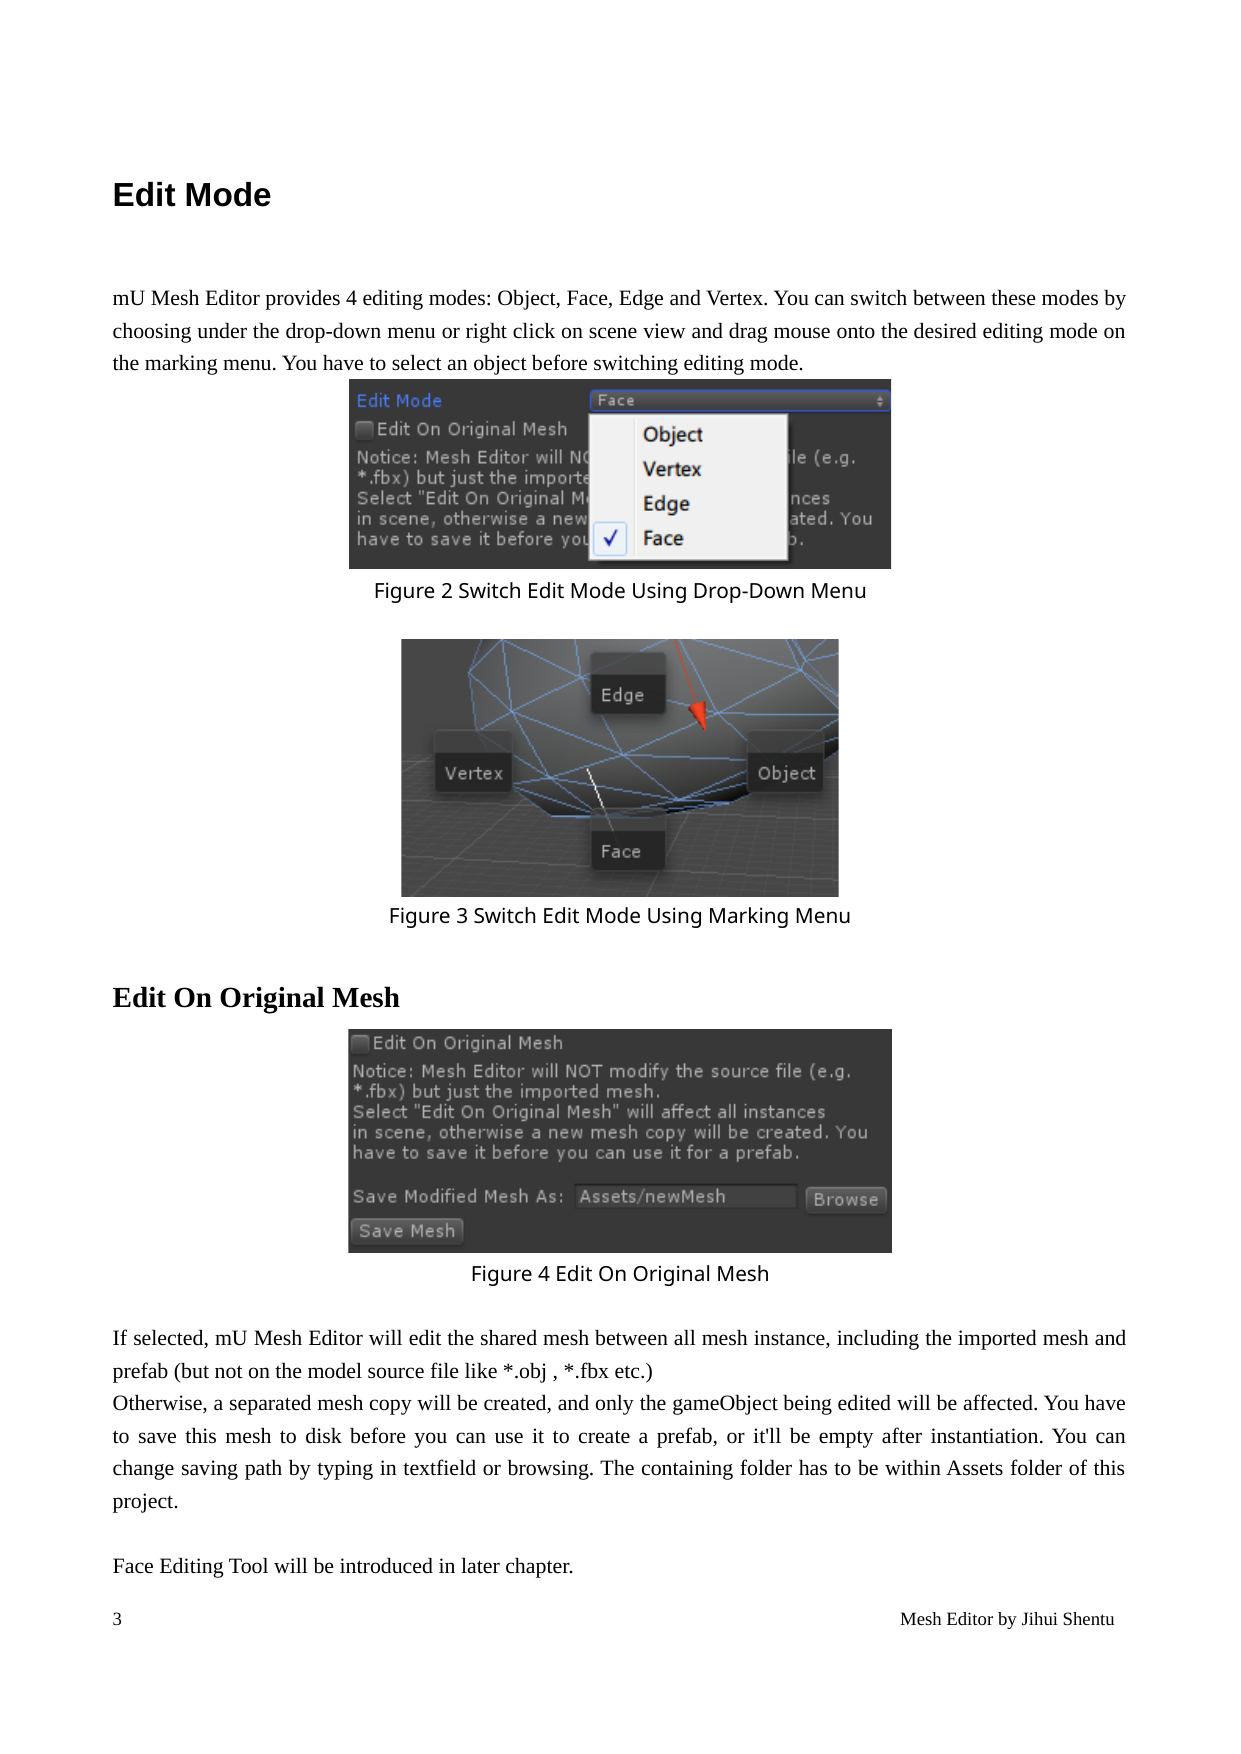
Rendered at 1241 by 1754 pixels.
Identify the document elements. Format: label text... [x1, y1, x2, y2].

text Figure 3 Switch Edit Mode Using Marking Menu [112, 899, 1128, 932]
picture [401, 639, 839, 897]
picture [348, 1029, 892, 1253]
text Face Editing Tool will be introduced in later chapter. [112, 1549, 1128, 1582]
picture [349, 379, 892, 569]
text If selected, mU Mesh Editor will edit the shared mesh between all mesh instance, including the imported mesh and prefab (but not on the model source file like *.obj , *.fbx etc.) [112, 1322, 1128, 1387]
subtitle Edit Mode [112, 162, 1128, 227]
text Figure 2 Switch Edit Mode Using Drop-Down Menu [112, 574, 1128, 607]
text Edit On Original Mesh [112, 964, 1128, 1029]
text Otherwise, a separated mesh copy will be created, and only the gameObject being edited will be affected. You have to save this mesh to disk before you can use it to create a prefab, or it'll be empty after instantiation. You can change saving path by typing in textfield or browsing. The containing folder has to be within Assets folder of this project. [112, 1387, 1128, 1517]
text Figure 4 Edit On Original Mesh [112, 1257, 1128, 1289]
text mU Mesh Editor provides 4 editing modes: Object, Face, Edge and Vertex. You can switch between these modes by choosing under the drop-down menu or right click on scene view and drag mouse onto the desired editing mode on the marking menu. You have to select an object before switching editing mode. [112, 282, 1128, 379]
